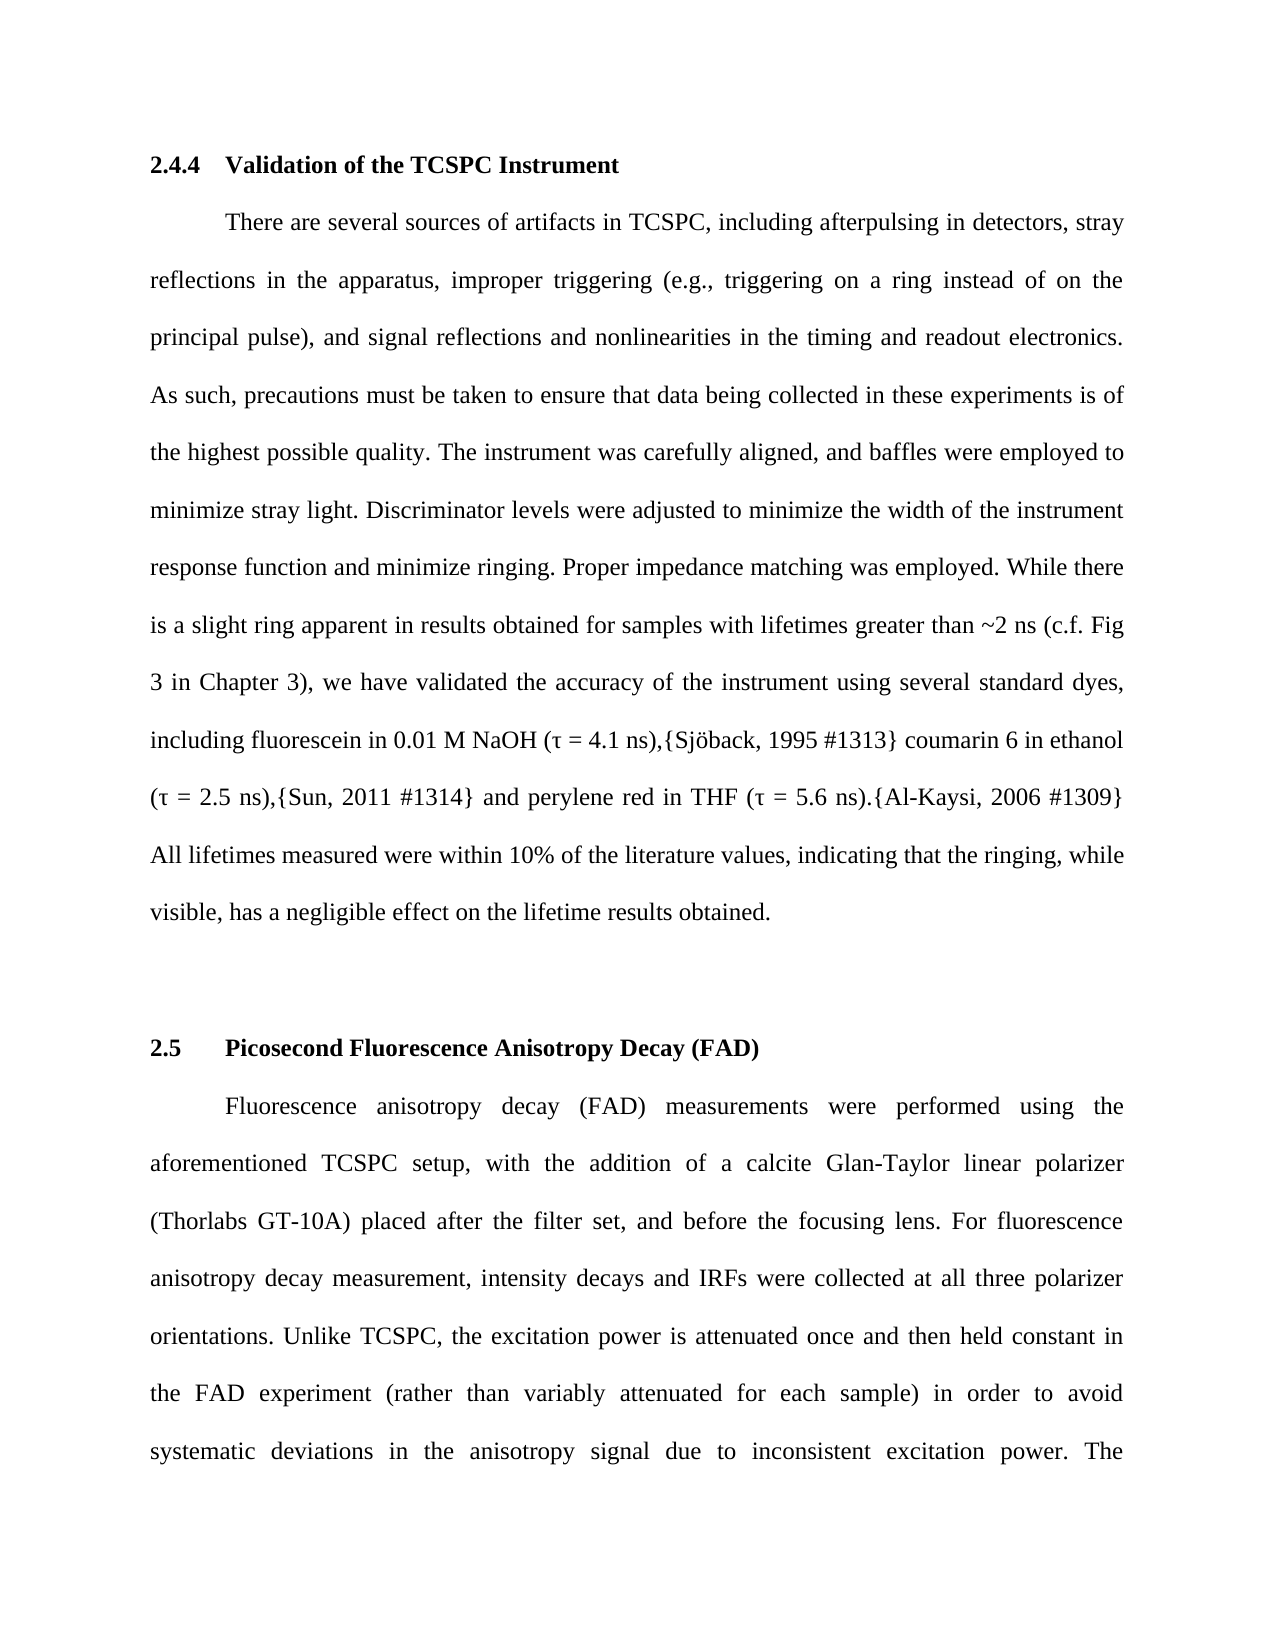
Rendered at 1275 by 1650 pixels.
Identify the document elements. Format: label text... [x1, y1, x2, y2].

text 2.5 Picosecond Fluorescence Anisotropy Decay (FAD) [150, 1033, 1125, 1062]
text 2.4.4 Validation of the TCSPC Instrument [150, 150, 1125, 179]
text There are several sources of artifacts in TCSPC, including afterpulsing in detectors, stray reflections in the apparatus, improper triggering (e.g., triggering on a ring instead of on the principal pulse), and signal reflections and nonlinearities in the timing and readout electronics. As such, precautions must be taken to ensure that data being collected in these experiments is of the highest possible quality. The instrument was carefully aligned, and baffles were employed to minimize stray light. Discriminator levels were adjusted to minimize the width of the instrument response function and minimize ringing. Proper impedance matching was employed. While there is a slight ring apparent in results obtained for samples with lifetimes greater than ~2 ns (c.f. Fig 3 in Chapter 3), we have validated the accuracy of the instrument using several standard dyes, including fluorescein in 0.01 M NaOH (τ = 4.1 ns),{Sjöback, 1995 #1313} coumarin 6 in ethanol (τ = 2.5 ns),{Sun, 2011 #1314} and perylene red in THF (τ = 5.6 ns).{Al-Kaysi, 2006 #1309} All lifetimes measured were within 10% of the literature values, indicating that the ringing, while visible, has a negligible effect on the lifetime results obtained. [150, 207, 1125, 926]
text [150, 1091, 1125, 1464]
